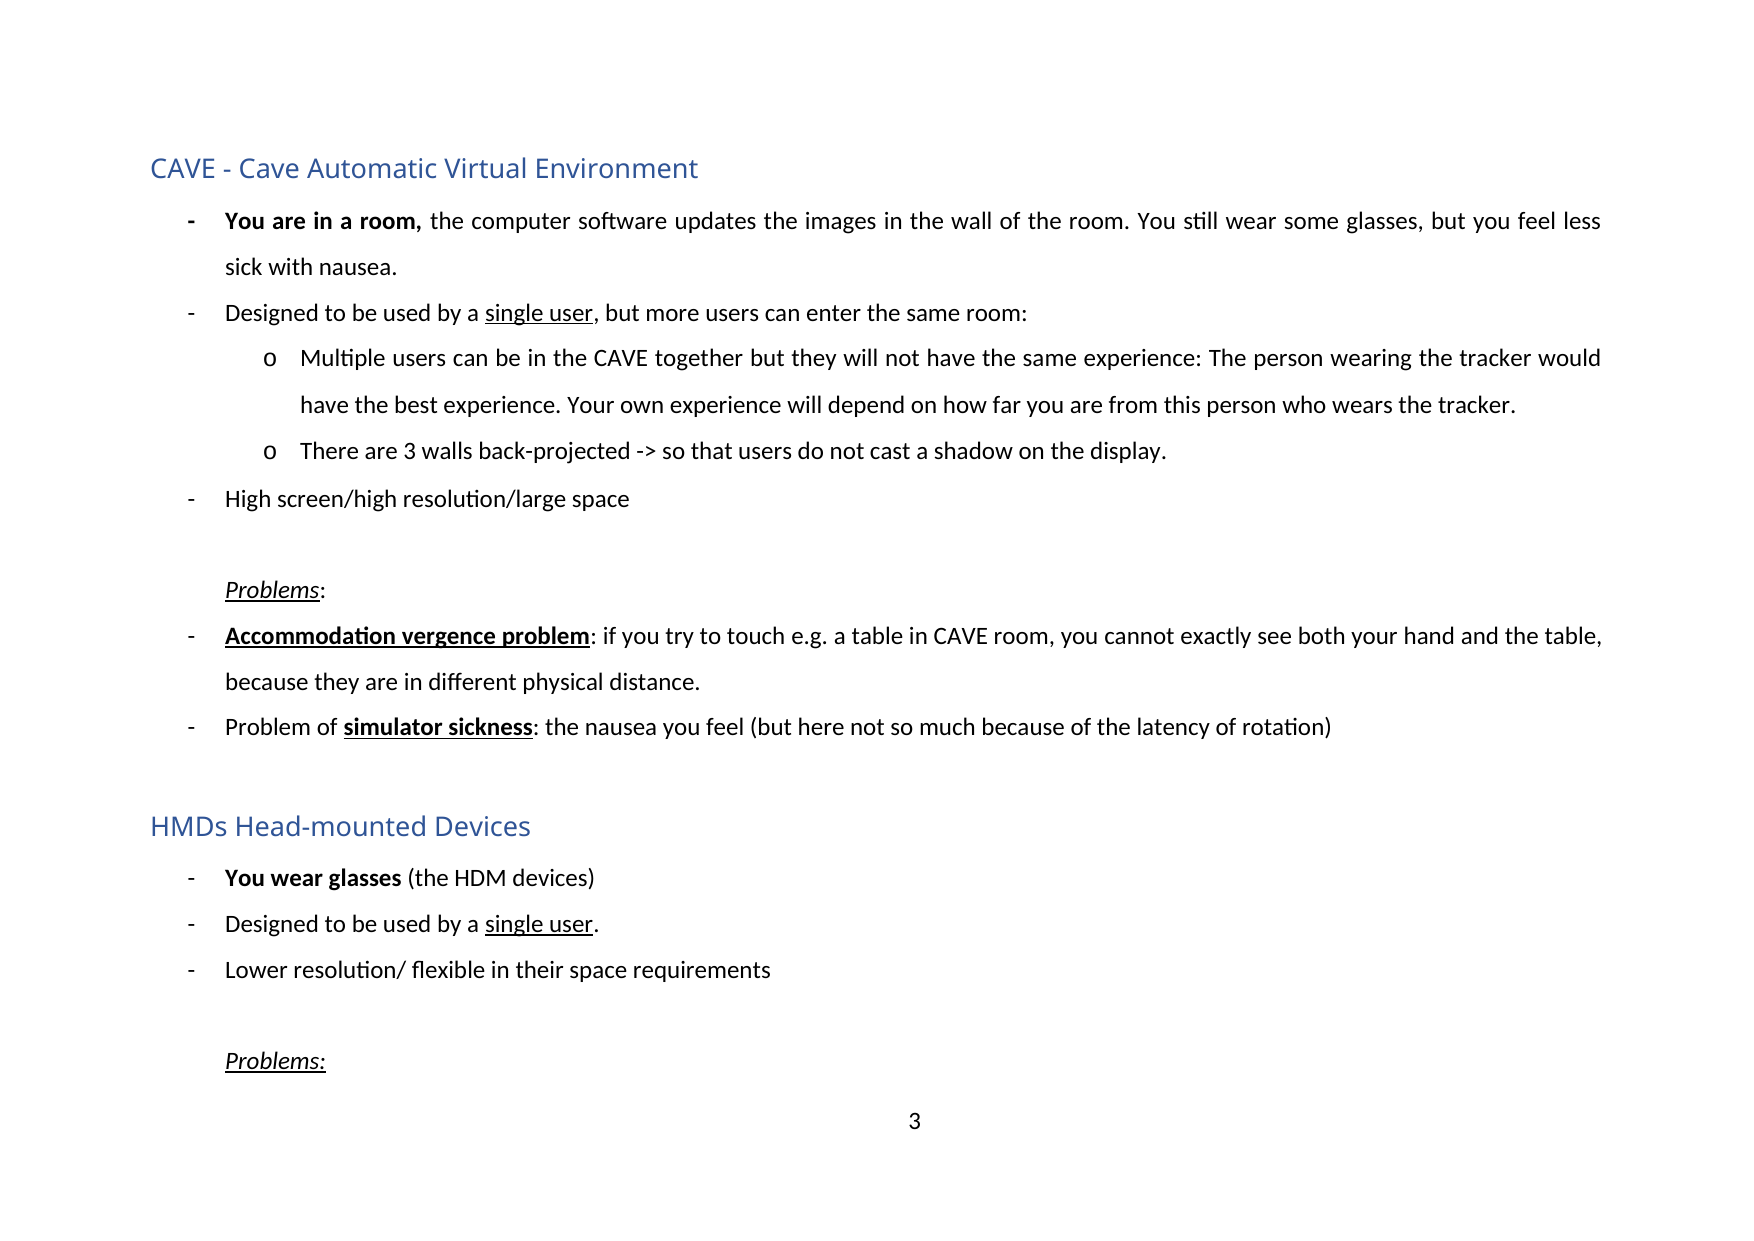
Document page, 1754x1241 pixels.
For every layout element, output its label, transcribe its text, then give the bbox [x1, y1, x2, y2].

subtitle CAVE - Cave Automatic Virtual Environment [150, 150, 1604, 187]
text Problems: [150, 1045, 1604, 1076]
list There are 3 walls back-projected -> so that users do not cast a shadow on the display. [262, 435, 1604, 467]
list Accommodation vergence problem: if you try to touch e.g. a table in CAVE room, you cannot exactly see both your hand and the table, because they are in different physical distance. [187, 620, 1604, 696]
list Multiple users can be in the CAVE together but they will not have the same experience: The person wearing the tracker would have the best experience. Your own experience will depend on how far you are from this person who wears the tracker. [262, 342, 1604, 420]
list Problem of simulator sickness: the nausea you feel (but here not so much because of the latency of rotation) [187, 711, 1604, 742]
list You wear glasses (the HDM devices) [187, 862, 1604, 893]
list Lower resolution/ flexible in their space requirements [187, 954, 1604, 984]
subtitle HMDs Head-mounted Devices [150, 807, 1604, 844]
list You are in a room, the computer software updates the images in the wall of the room. You still wear some glasses, but you feel less sick with nausea. [187, 205, 1604, 282]
list Designed to be used by a single user, but more users can enter the same room: [187, 297, 1604, 327]
list Designed to be used by a single user. [187, 908, 1604, 939]
text Problems: [150, 574, 1604, 605]
list High screen/high resolution/large space [187, 483, 1604, 513]
